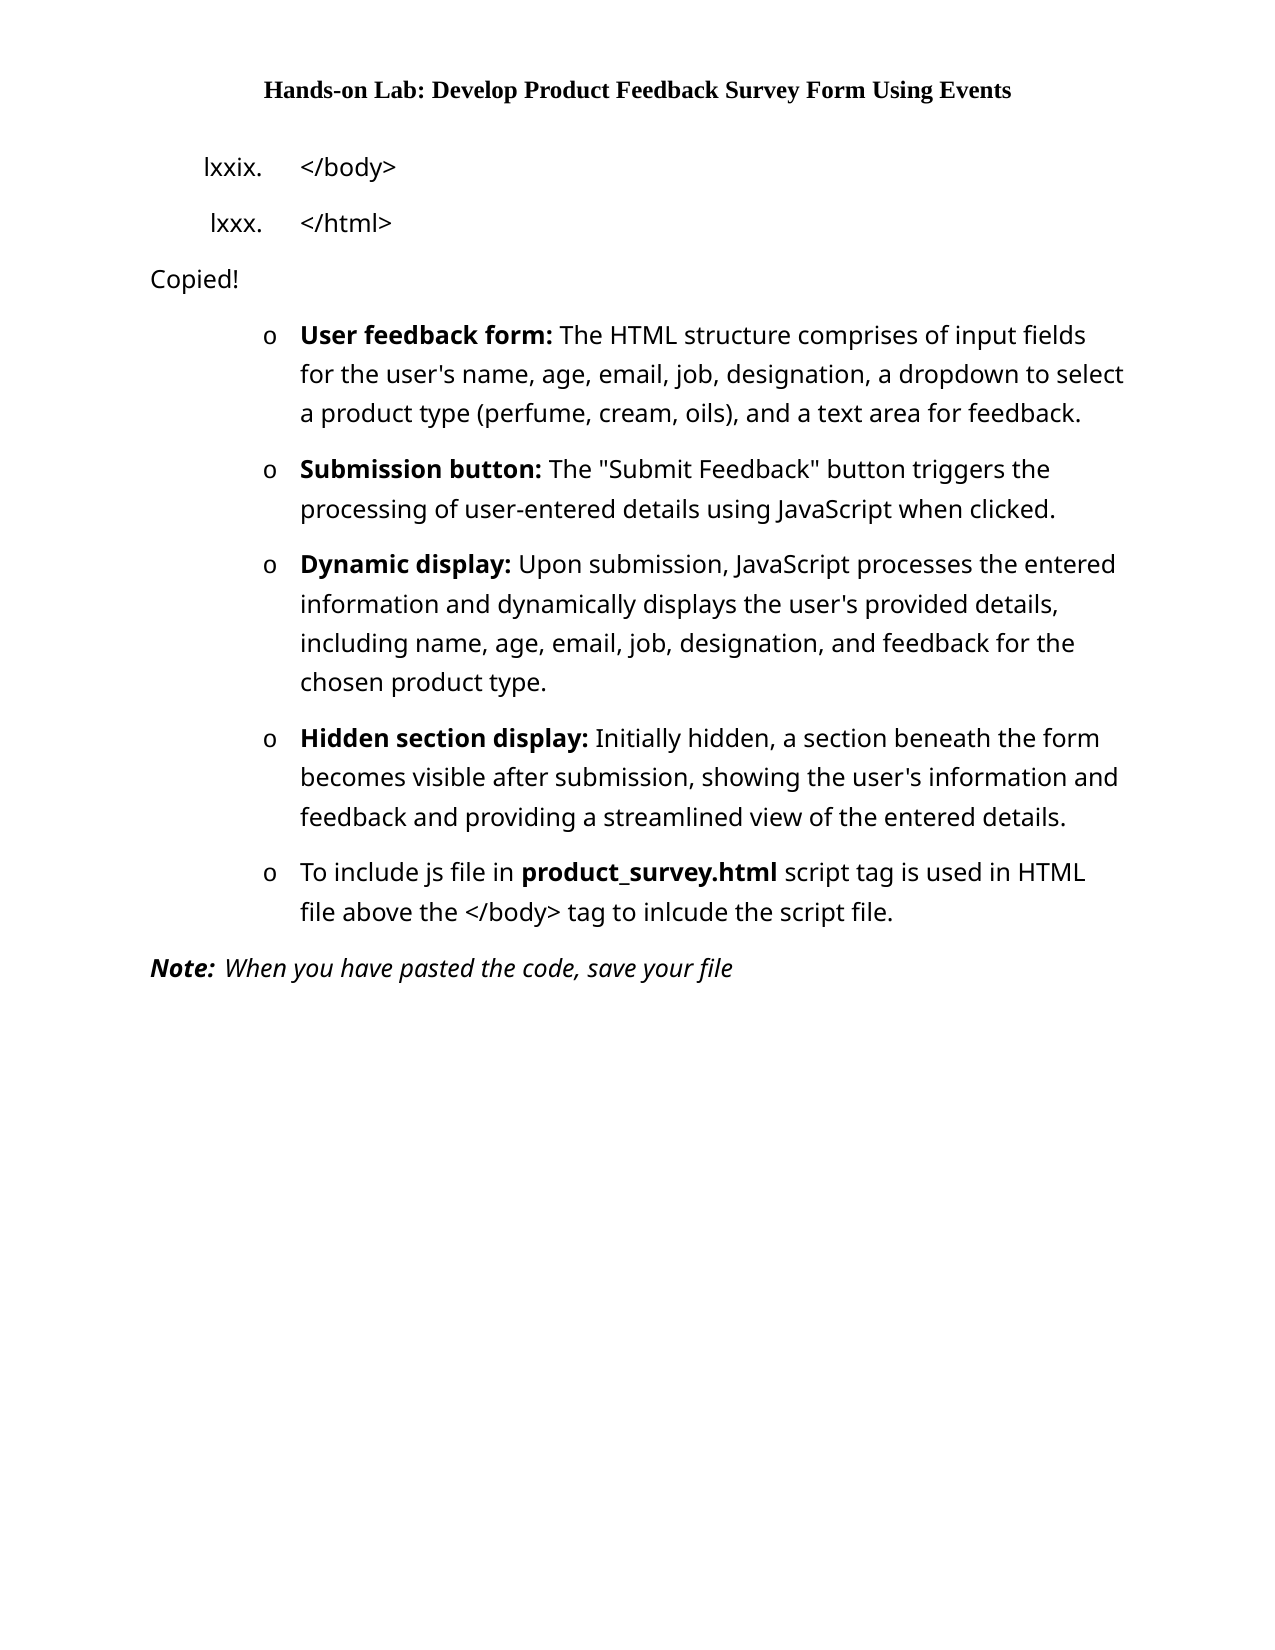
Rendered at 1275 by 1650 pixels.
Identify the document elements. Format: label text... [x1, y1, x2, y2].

list Submission button: The "Submit Feedback" button triggers the processing of user-entered details using JavaScript when clicked. [262, 452, 1125, 525]
list User feedback form: The HTML structure comprises of input fields for the user's name, age, email, job, designation, a dropdown to select a product type (perfume, cream, oils), and a text area for feedback. [262, 317, 1125, 430]
text Note: When you have pasted the code, save your file [150, 950, 1125, 984]
text Copied! [150, 262, 1125, 296]
list To include js file in product_survey.html script tag is used in HTML file above the </body> tag to inlcude the script file. [262, 855, 1125, 928]
list </html> [262, 206, 1125, 240]
list Hidden section display: Initially hidden, a section beneath the form becomes visible after submission, showing the user's information and feedback and providing a streamlined view of the entered details. [262, 721, 1125, 833]
list Dynamic display: Upon submission, JavaScript processes the entered information and dynamically displays the user's provided details, including name, age, email, job, designation, and feedback for the chosen product type. [262, 547, 1125, 699]
list </body> [262, 150, 1125, 184]
